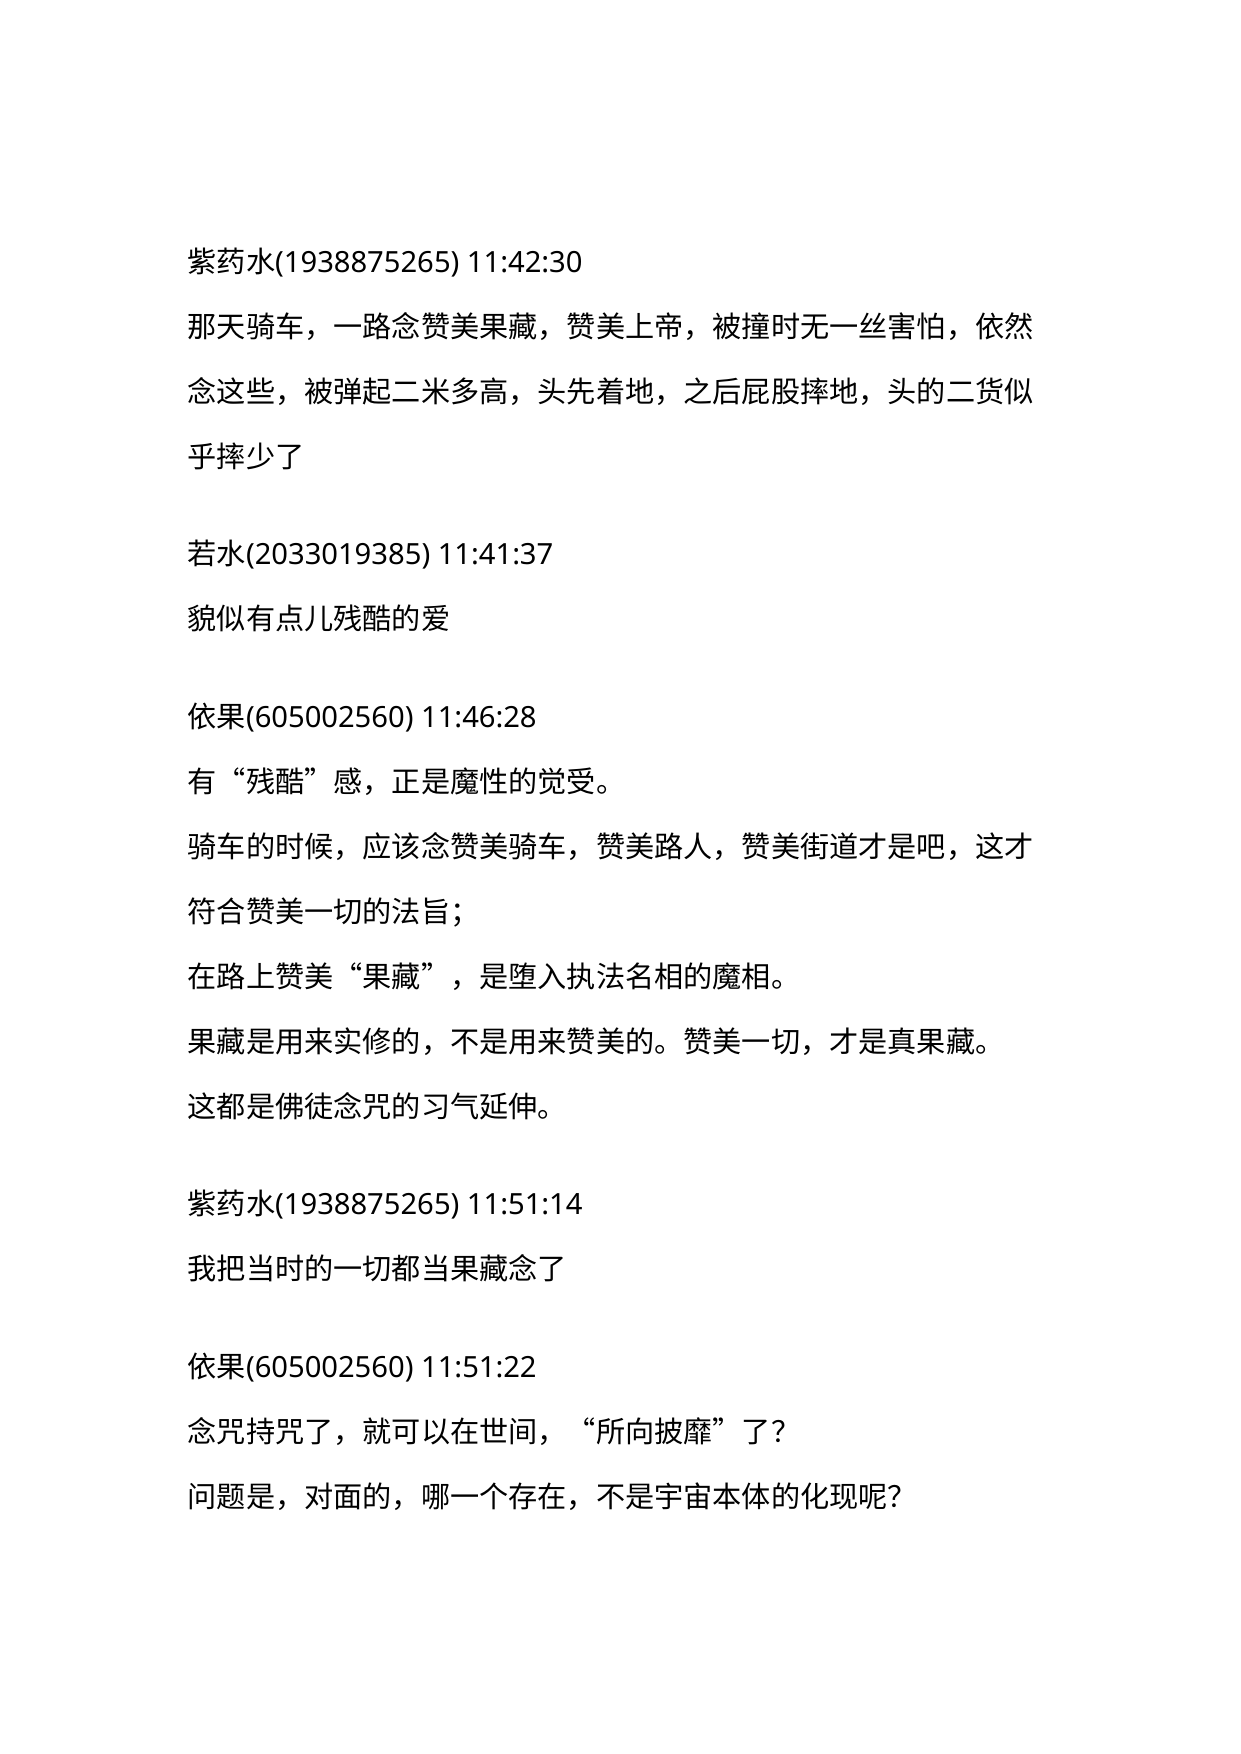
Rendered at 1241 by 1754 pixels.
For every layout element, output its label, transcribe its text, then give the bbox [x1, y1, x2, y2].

text 若水(2033019385) 11:41:37 貌似有点儿残酷的爱 [187, 519, 1053, 649]
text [187, 162, 1053, 487]
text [187, 1332, 1053, 1527]
text 依果(605002560) 11:46:28 有“残酷”感，正是魔性的觉受。 骑车的时候，应该念赞美骑车，赞美路人，赞美街道才是吧，这才符合赞美一切的法旨； 在路上赞美“果藏”，是堕入执法名相的魔相。 果藏是用来实修的，不是用来赞美的。赞美一切，才是真果藏。 这都是佛徒念咒的习气延伸。 [187, 682, 1053, 1137]
text 紫药水(1938875265) 11:51:14 我把当时的一切都当果藏念了 [187, 1169, 1053, 1299]
